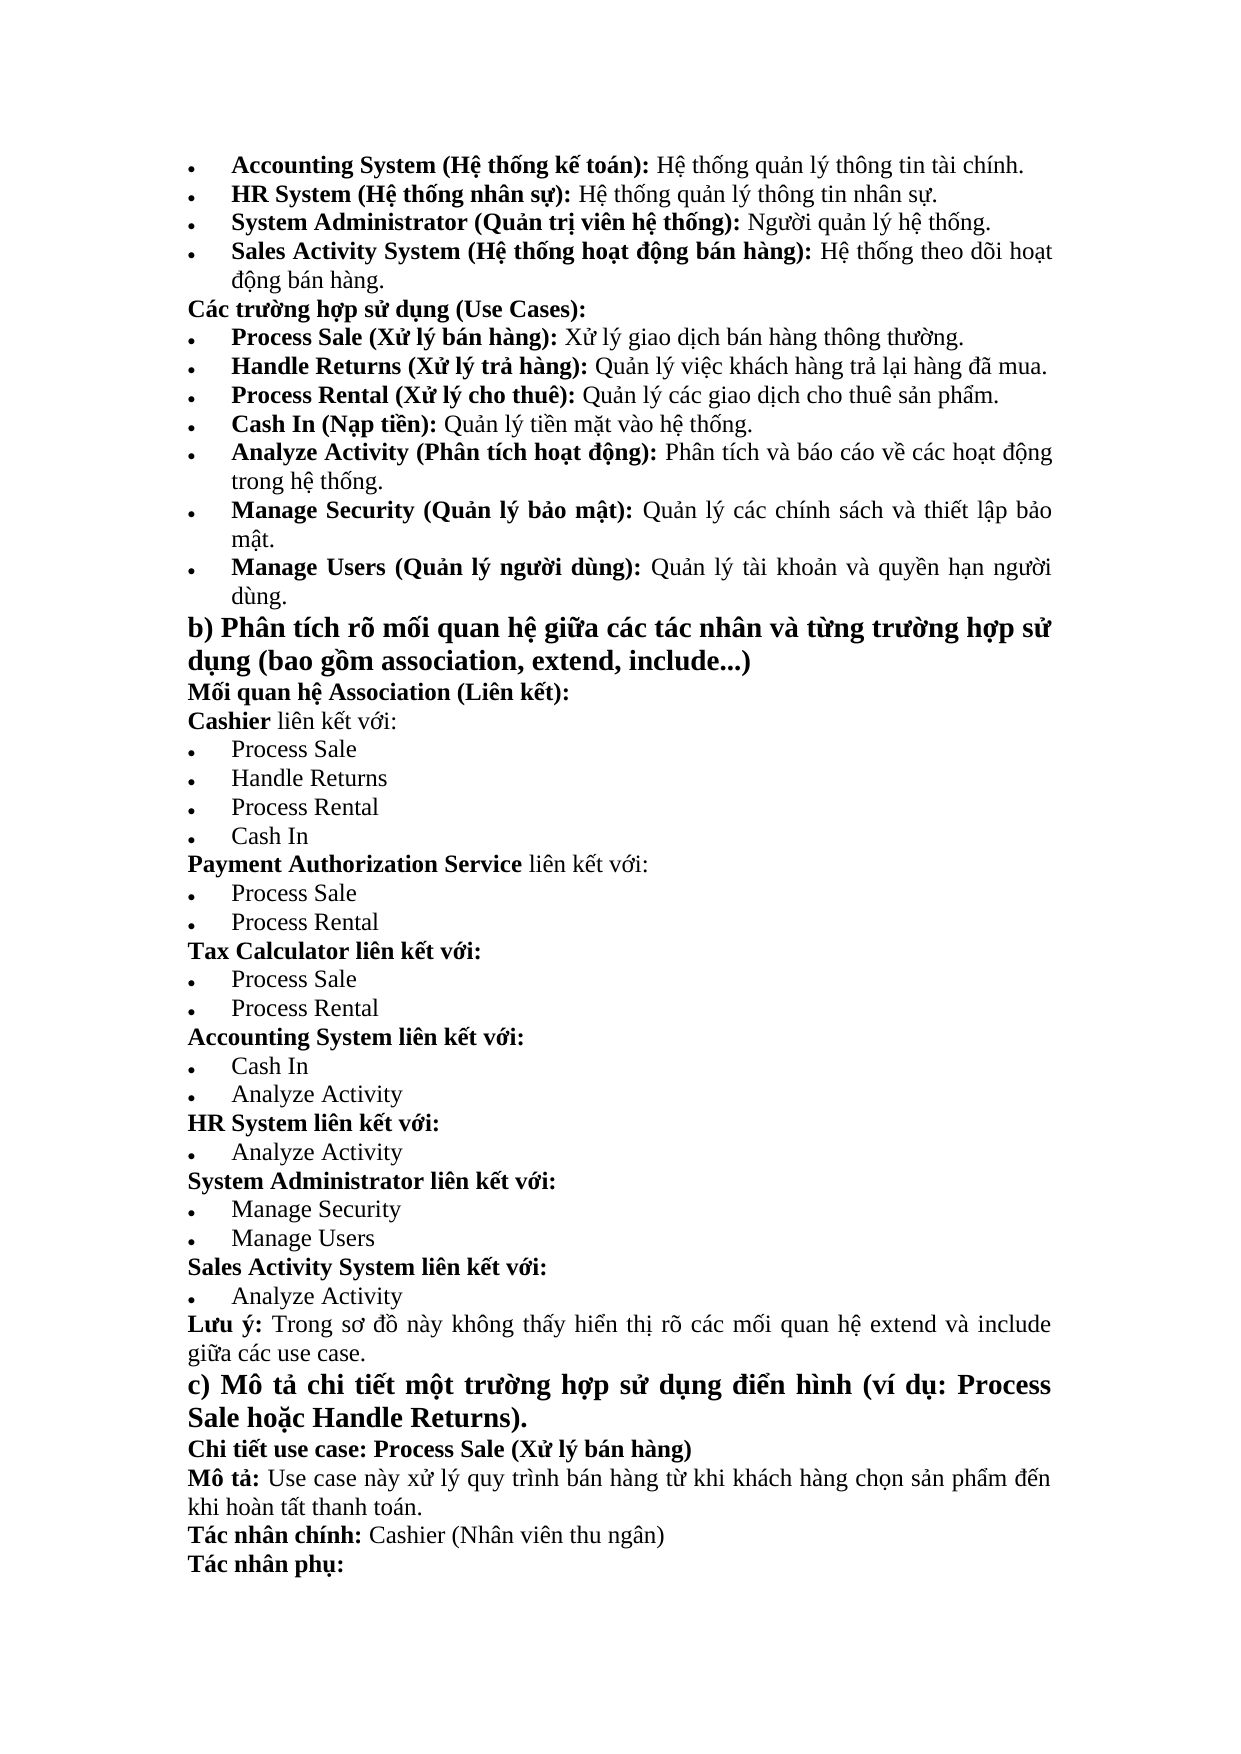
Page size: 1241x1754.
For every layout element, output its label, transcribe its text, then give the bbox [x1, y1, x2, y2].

list Process Sale [187, 734, 1053, 763]
text Lưu ý: Trong sơ đồ này không thấy hiển thị rõ các mối quan hệ extend và include giữa các use case. [187, 1309, 1053, 1367]
text Tác nhân phụ: [187, 1549, 1053, 1578]
list Process Sale [187, 878, 1053, 907]
list Tax Calculator liên kết với: [187, 936, 1053, 964]
list Accounting System (Hệ thống kế toán): Hệ thống quản lý thông tin tài chính. [187, 150, 1053, 179]
list Process Rental (Xử lý cho thuê): Quản lý các giao dịch cho thuê sản phẩm. [187, 380, 1053, 409]
list Analyze Activity [187, 1281, 1053, 1309]
list Analyze Activity [187, 1137, 1053, 1166]
list Manage Users (Quản lý người dùng): Quản lý tài khoản và quyền hạn người dùng. [187, 552, 1053, 610]
list Process Sale [187, 964, 1053, 993]
text Sales Activity System liên kết với: [187, 1252, 1053, 1281]
text Accounting System liên kết với: [187, 1022, 1053, 1051]
list Process Rental [187, 792, 1053, 821]
text HR System liên kết với: [187, 1108, 1053, 1137]
text System Administrator liên kết với: [187, 1166, 1053, 1194]
list Payment Authorization Service liên kết với: [187, 849, 1053, 878]
list Manage Security [187, 1194, 1053, 1223]
list Manage Users [187, 1223, 1053, 1252]
text b) Phân tích rõ mối quan hệ giữa các tác nhân và từng trường hợp sử dụng (bao gồm association, extend, include...) [187, 610, 1053, 677]
list Process Rental [187, 907, 1053, 936]
list Manage Security (Quản lý bảo mật): Quản lý các chính sách và thiết lập bảo mật. [187, 495, 1053, 552]
list Sales Activity System (Hệ thống hoạt động bán hàng): Hệ thống theo dõi hoạt động bán hàng. [187, 236, 1053, 294]
list Cash In [187, 1051, 1053, 1079]
text Chi tiết use case: Process Sale (Xử lý bán hàng) [187, 1434, 1053, 1463]
list Cash In [187, 821, 1053, 849]
list Analyze Activity (Phân tích hoạt động): Phân tích và báo cáo về các hoạt động trong hệ thống. [187, 437, 1053, 495]
list Process Sale (Xử lý bán hàng): Xử lý giao dịch bán hàng thông thường. [187, 322, 1053, 351]
text Mối quan hệ Association (Liên kết): [187, 677, 1053, 706]
list Handle Returns [187, 763, 1053, 792]
text Mô tả: Use case này xử lý quy trình bán hàng từ khi khách hàng chọn sản phẩm đến khi hoàn tất thanh toán. [187, 1463, 1053, 1520]
list Analyze Activity [187, 1079, 1053, 1108]
list HR System (Hệ thống nhân sự): Hệ thống quản lý thông tin nhân sự. [187, 179, 1053, 207]
list Handle Returns (Xử lý trả hàng): Quản lý việc khách hàng trả lại hàng đã mua. [187, 351, 1053, 380]
list Process Rental [187, 993, 1053, 1022]
text Cashier liên kết với: [187, 706, 1053, 734]
text Các trường hợp sử dụng (Use Cases): [187, 294, 1053, 322]
list Cash In (Nạp tiền): Quản lý tiền mặt vào hệ thống. [187, 409, 1053, 437]
text Tác nhân chính: Cashier (Nhân viên thu ngân) [187, 1520, 1053, 1549]
text c) Mô tả chi tiết một trường hợp sử dụng điển hình (ví dụ: Process Sale hoặc Handle Returns). [187, 1367, 1053, 1434]
list System Administrator (Quản trị viên hệ thống): Người quản lý hệ thống. [187, 207, 1053, 236]
